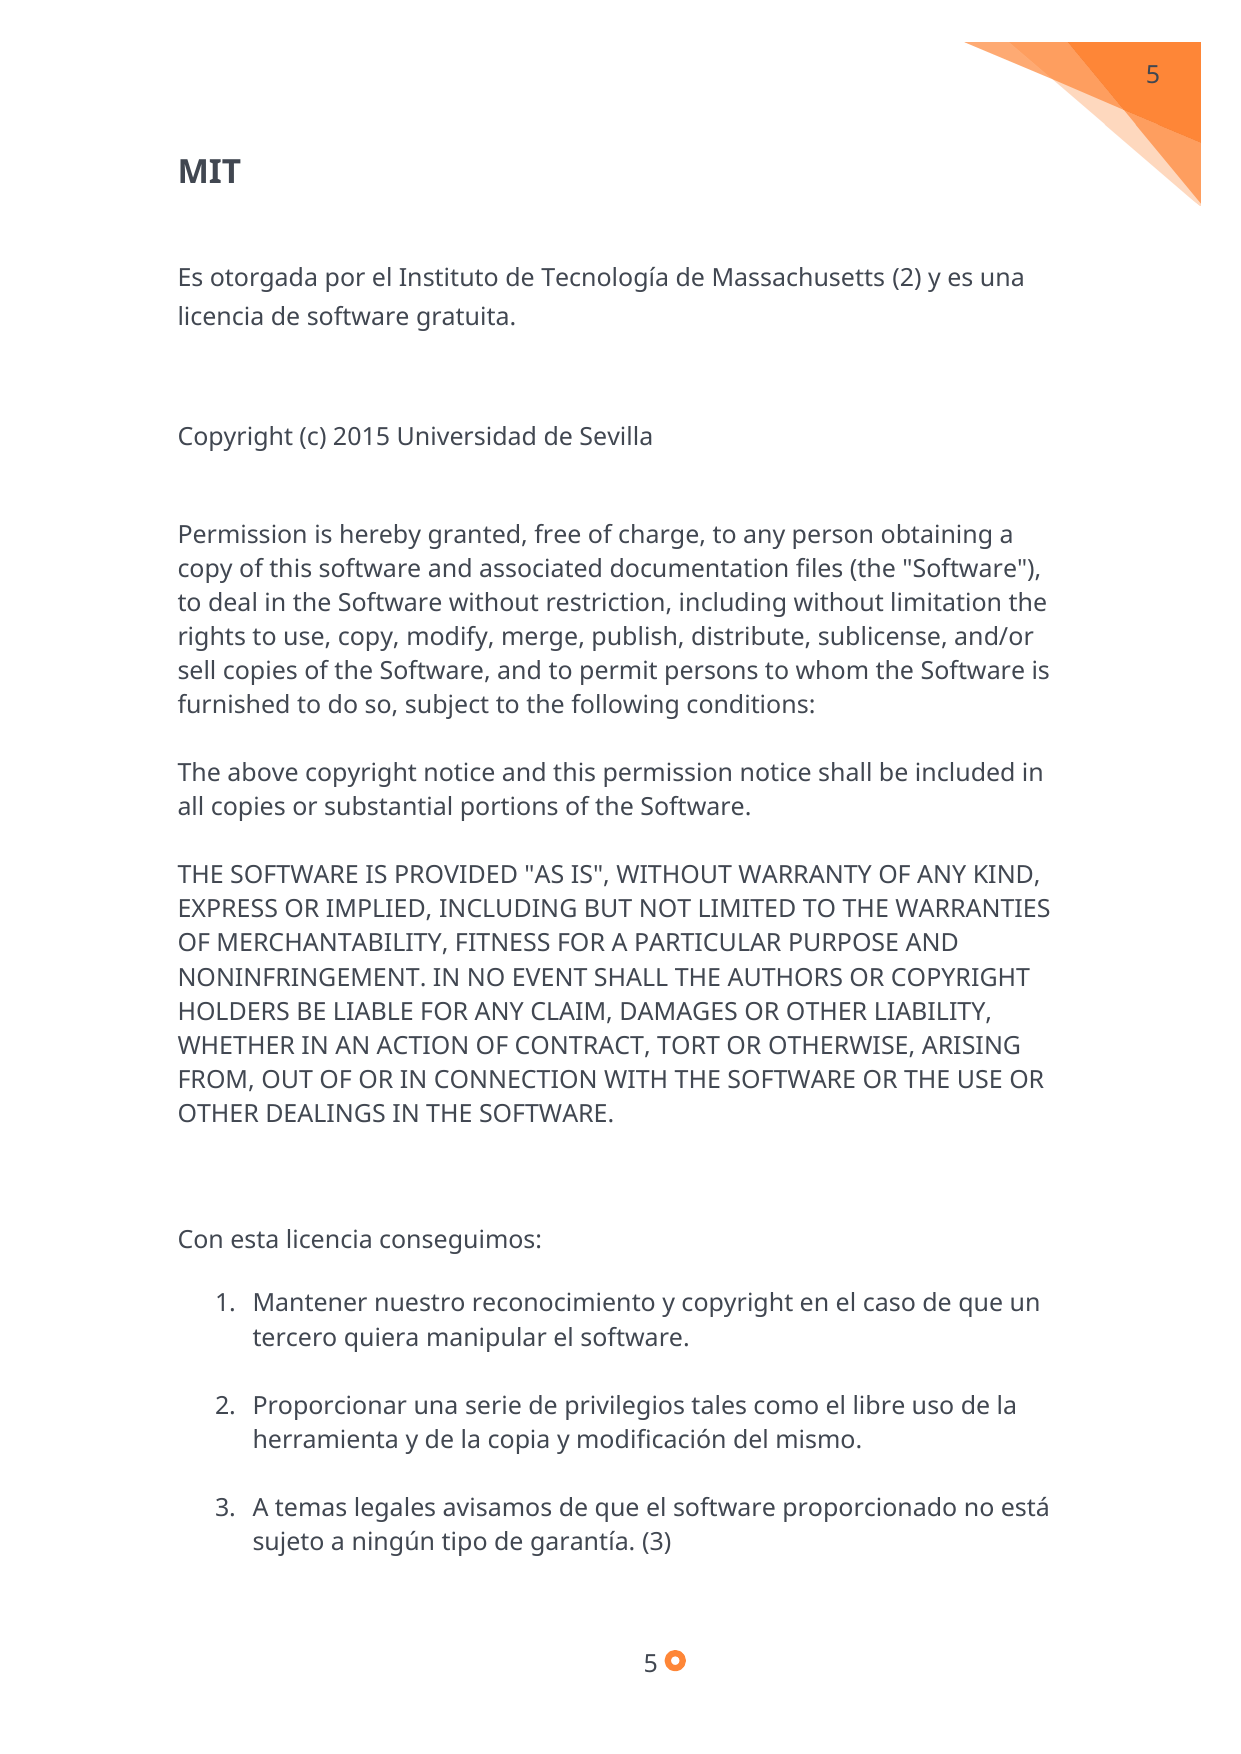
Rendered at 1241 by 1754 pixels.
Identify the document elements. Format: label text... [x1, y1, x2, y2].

picture [963, 42, 1201, 206]
list A temas legales avisamos de que el software proporcionado no está sujeto a ningún tipo de garantía. [215, 1489, 1063, 1558]
list Proporcionar una serie de privilegios tales como el libre uso de la herramienta y de la copia y modificación del mismo. [215, 1387, 1063, 1489]
text Es otorgada por el Instituto de Tecnología de Massachusetts y es una licencia de software gratuita. [177, 260, 1063, 333]
text Permission is hereby granted, free of charge, to any person obtaining a copy of this software and associated documentation files (the "Software"), to deal in the Software without restriction, including without limitation the rights to use, copy, modify, merge, publish, distribute, sublicense, and/or sell copies of the Software, and to permit persons to whom the Software is furnished to do so, subject to the following conditions: The above copyright notice and this permission notice shall be included in all copies or substantial portions of the Software. THE SOFTWARE IS PROVIDED "AS IS", WITHOUT WARRANTY OF ANY KIND, EXPRESS OR IMPLIED, INCLUDING BUT NOT LIMITED TO THE WARRANTIES OF MERCHANTABILITY, FITNESS FOR A PARTICULAR PURPOSE AND NONINFRINGEMENT. IN NO EVENT SHALL THE AUTHORS OR COPYRIGHT HOLDERS BE LIABLE FOR ANY CLAIM, DAMAGES OR OTHER LIABILITY, WHETHER IN AN ACTION OF CONTRACT, TORT OR OTHERWISE, ARISING FROM, OUT OF OR IN CONNECTION WITH THE SOFTWARE OR THE USE OR OTHER DEALINGS IN THE SOFTWARE. [177, 482, 1063, 1129]
subtitle MIT [177, 148, 1063, 193]
text Con esta licencia conseguimos: [177, 1222, 1063, 1256]
list Mantener nuestro reconocimiento y copyright en el caso de que un tercero quiera manipular el software. [215, 1285, 1063, 1387]
text Copyright (c) 2015 Universidad de Sevilla [177, 419, 1063, 453]
